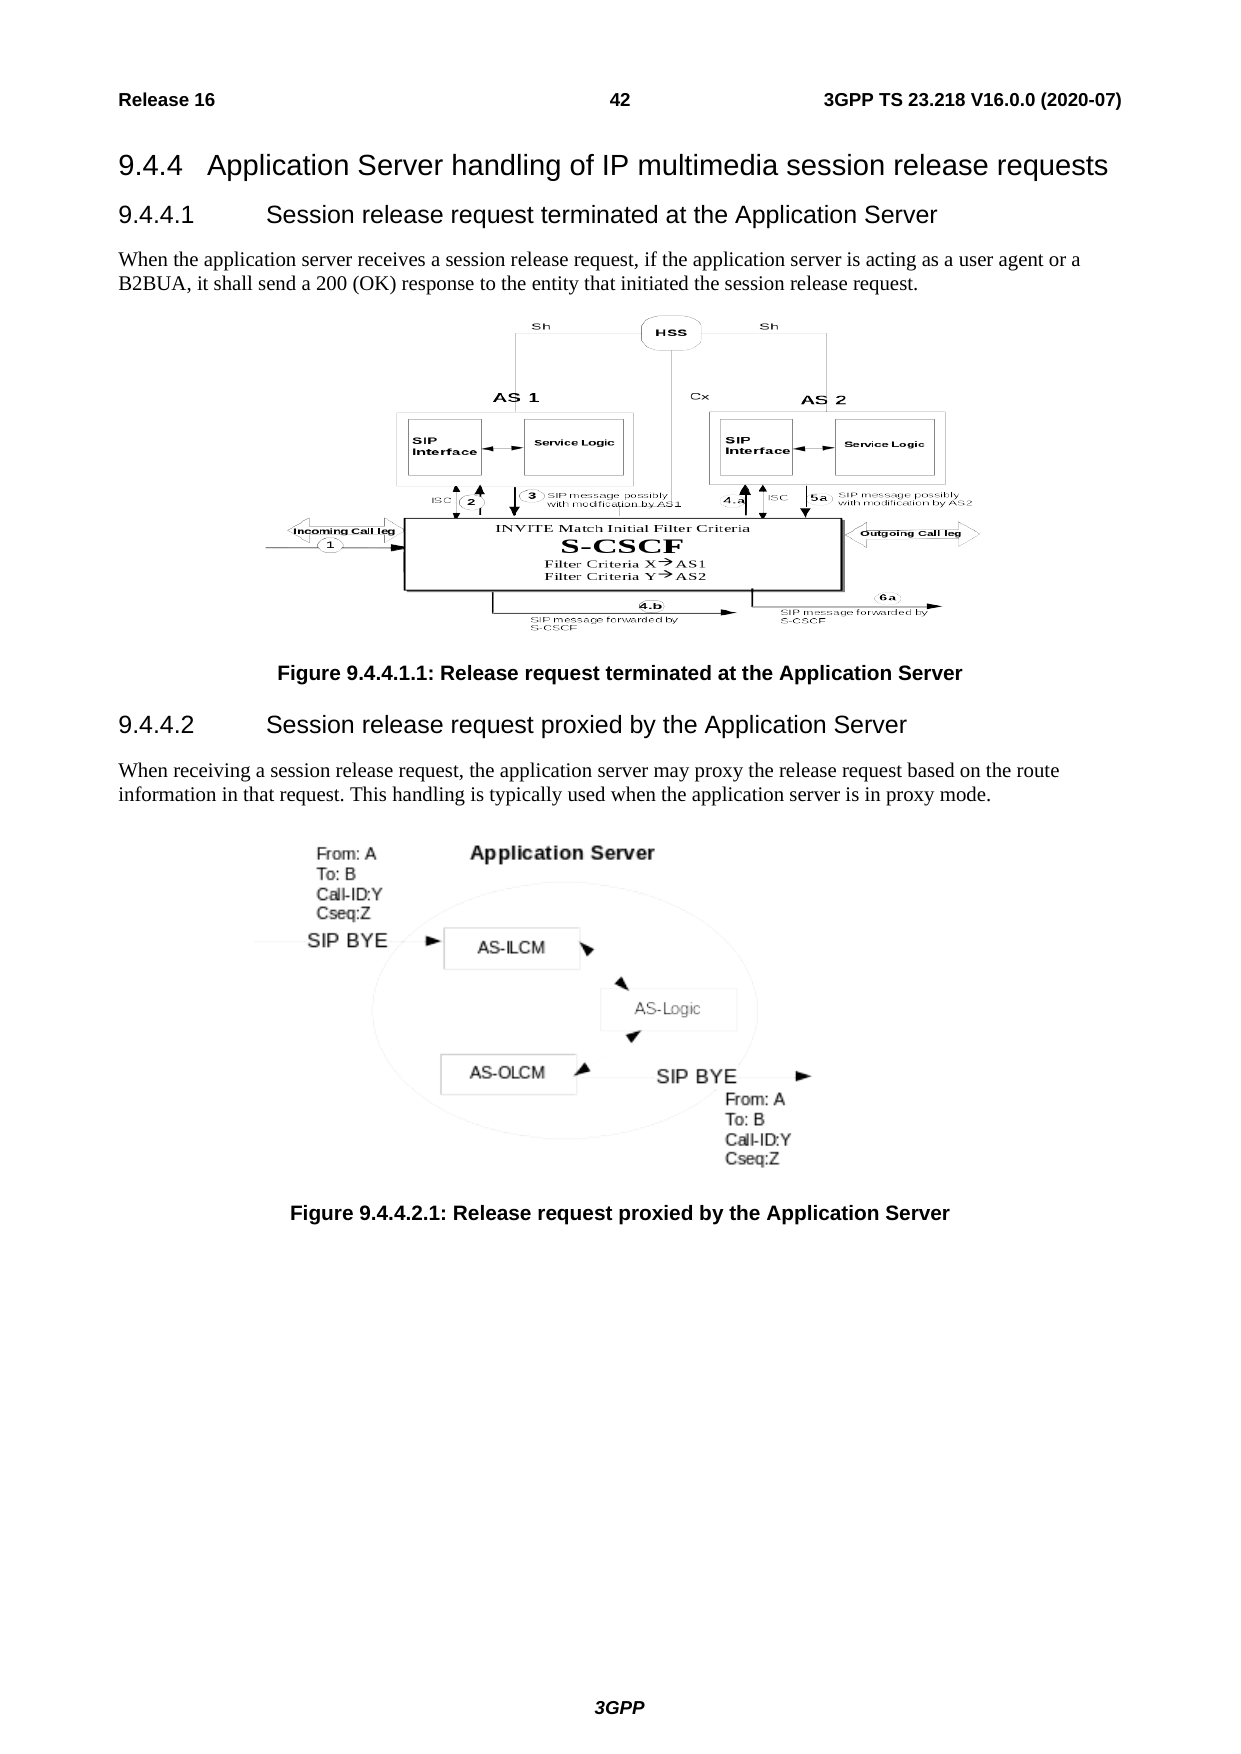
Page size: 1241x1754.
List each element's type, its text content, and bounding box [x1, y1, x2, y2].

subtitle 9.4.4 Application Server handling of IP multimedia session release requests [118, 147, 1122, 181]
text Figure 9.4.4.1.1: Release request terminated at the Application Server [118, 661, 1122, 685]
subtitle 9.4.4.2 Session release request proxied by the Application Server [118, 710, 1122, 739]
text When receiving a session release request, the application server may proxy the release request based on the route information in that request. This handling is typically used when the application server is in proxy mode. [118, 758, 1122, 806]
text When the application server receives a session release request, if the application server is acting as a user agent or a B2BUA, it shall send a 200 (OK) response to the entity that initiated the session release request. [118, 247, 1122, 295]
subtitle 9.4.4.1 Session release request terminated at the Application Server [118, 200, 1122, 228]
text Figure 9.4.4.2.1: Release request proxied by the Application Server [118, 1201, 1122, 1224]
